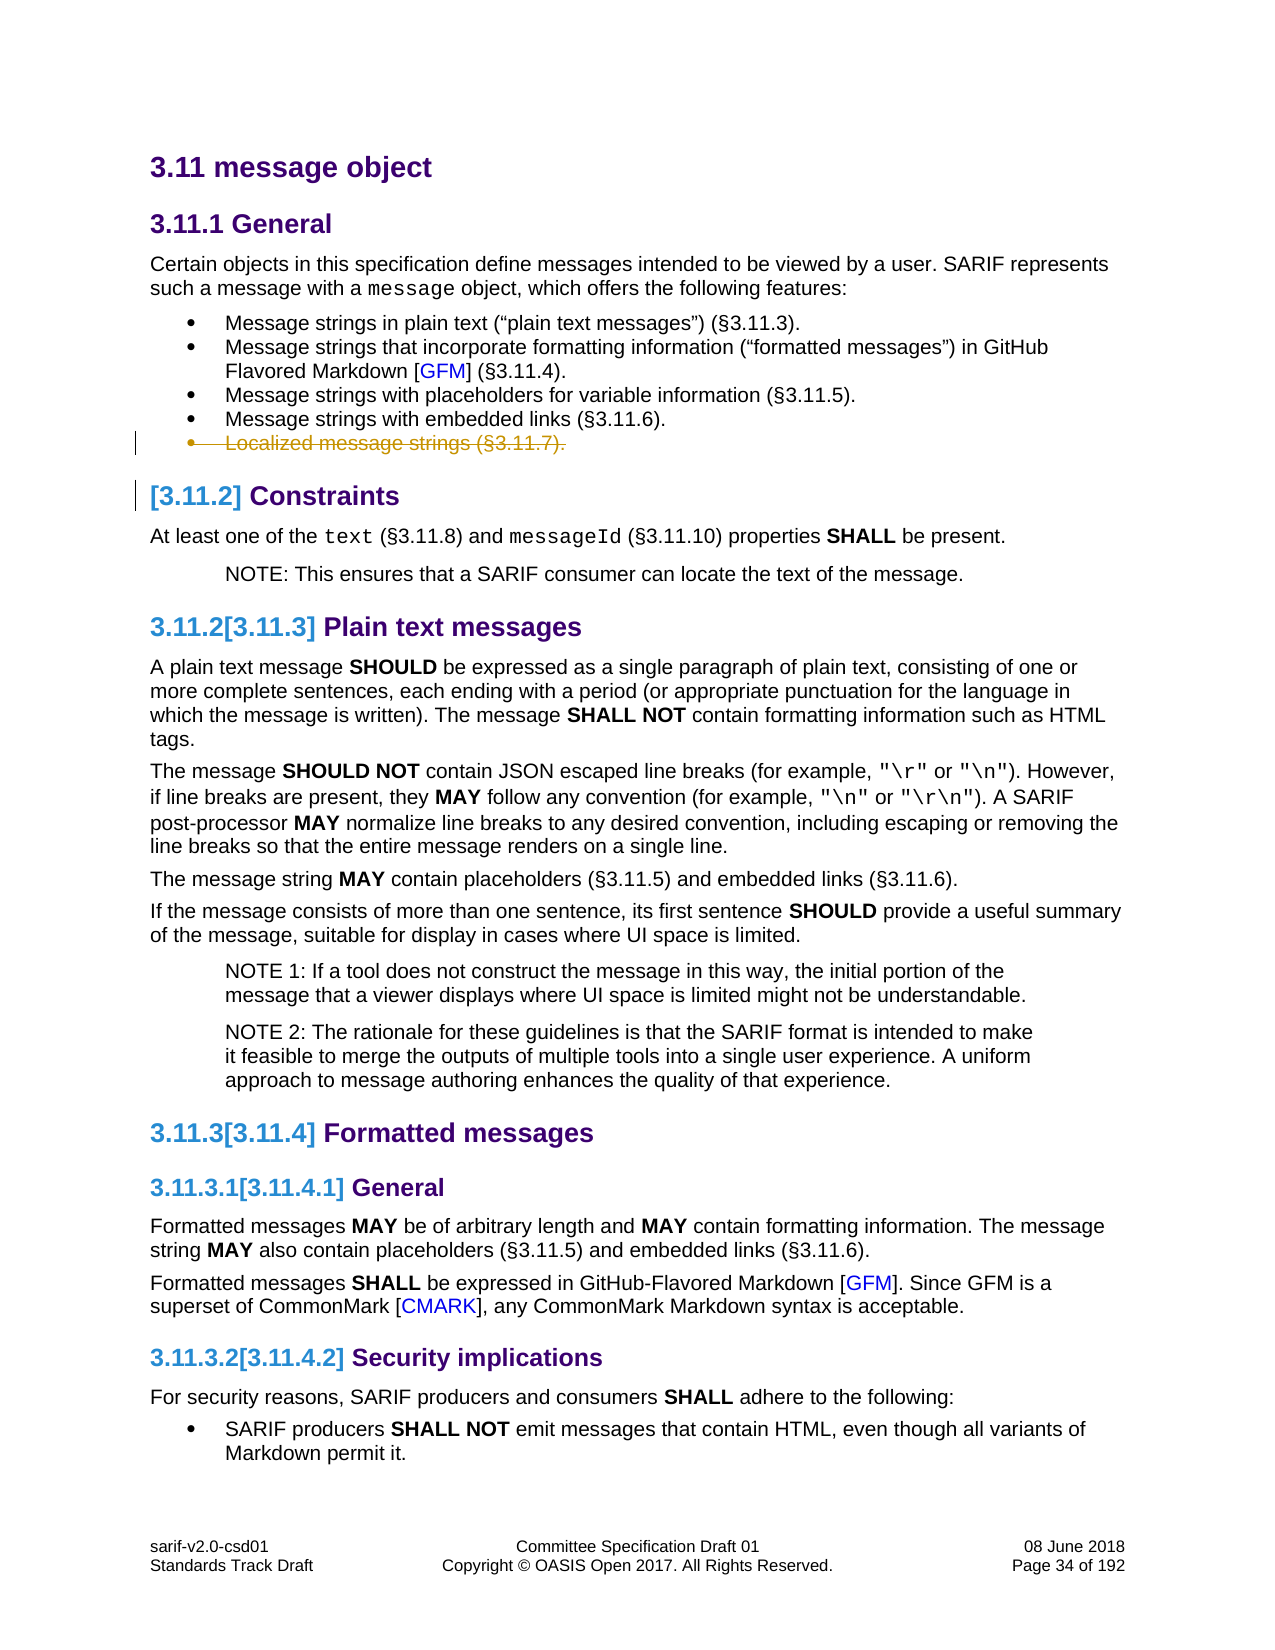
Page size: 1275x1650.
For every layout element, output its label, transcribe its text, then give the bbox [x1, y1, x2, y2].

text Formatted messages MAY be of arbitrary length and MAY contain formatting information. The message string MAY also contain placeholders (§3.11.5) and embedded links (§3.11.6). [150, 1214, 1125, 1262]
text Formatted messages SHALL be expressed in GitHub-Flavored Markdown [GFM]. Since GFM is a superset of CommonMark [CMARK], any CommonMark Markdown syntax is acceptable. [150, 1270, 1125, 1318]
subtitle General [150, 1173, 1125, 1202]
text The message SHOULD NOT contain JSON escaped line breaks (for example, "\r" or "\n"). However, if line breaks are present, they MAY follow any convention (for example, "\n" or "\r\n"). A SARIF post-processor MAY normalize line breaks to any desired convention, including escaping or removing the line breaks so that the entire message renders on a single line. [150, 759, 1125, 858]
text NOTE 2: The rationale for these guidelines is that the SARIF format is intended to make it feasible to merge the outputs of multiple tools into a single user experience. A uniform approach to message authoring enhances the quality of that experience. [225, 1020, 1050, 1092]
subtitle General [150, 208, 1125, 240]
subtitle Constraints [150, 480, 1125, 511]
text Certain objects in this specification define messages intended to be viewed by a user. SARIF represents such a message with a message object, which offers the following features: [150, 252, 1125, 302]
text If the message consists of more than one sentence, its first sentence SHOULD provide a useful summary of the message, suitable for display in cases where UI space is limited. [150, 899, 1125, 947]
text For security reasons, SARIF producers and consumers SHALL adhere to the following: [150, 1384, 1125, 1408]
subtitle Security implications [150, 1343, 1125, 1372]
list SARIF producers SHALL NOT emit messages that contain HTML, even though all variants of Markdown permit it. [187, 1417, 1125, 1465]
text A plain text message SHOULD be expressed as a single paragraph of plain text, consisting of one or more complete sentences, each ending with a period (or appropriate punctuation for the language in which the message is written). The message SHALL NOT contain formatting information such as HTML tags. [150, 654, 1125, 750]
text The message string MAY contain placeholders (§3.11.5) and embedded links (§3.11.6). [150, 867, 1125, 891]
text NOTE 1: If a tool does not construct the message in this way, the initial portion of the message that a viewer displays where UI space is limited might not be understandable. [225, 959, 1050, 1007]
subtitle Formatted messages [150, 1117, 1125, 1148]
text NOTE: This ensures that a SARIF consumer can locate the text of the message. [225, 562, 1050, 586]
list Message strings with embedded links (§3.11.6). [187, 407, 1125, 431]
list Message strings with placeholders for variable information (§3.11.5). [187, 382, 1125, 407]
list Message strings in plain text (“plain text messages”) (§3.11.3). [187, 310, 1125, 334]
list Message strings that incorporate formatting information (“formatted messages”) in GitHub Flavored Markdown [GFM] (§3.11.4). [187, 334, 1125, 382]
text At least one of the text (§3.11.8) and messageId (§3.11.10) properties SHALL be present. [150, 523, 1125, 549]
subtitle message object [150, 150, 1125, 183]
subtitle Plain text messages [150, 611, 1125, 642]
